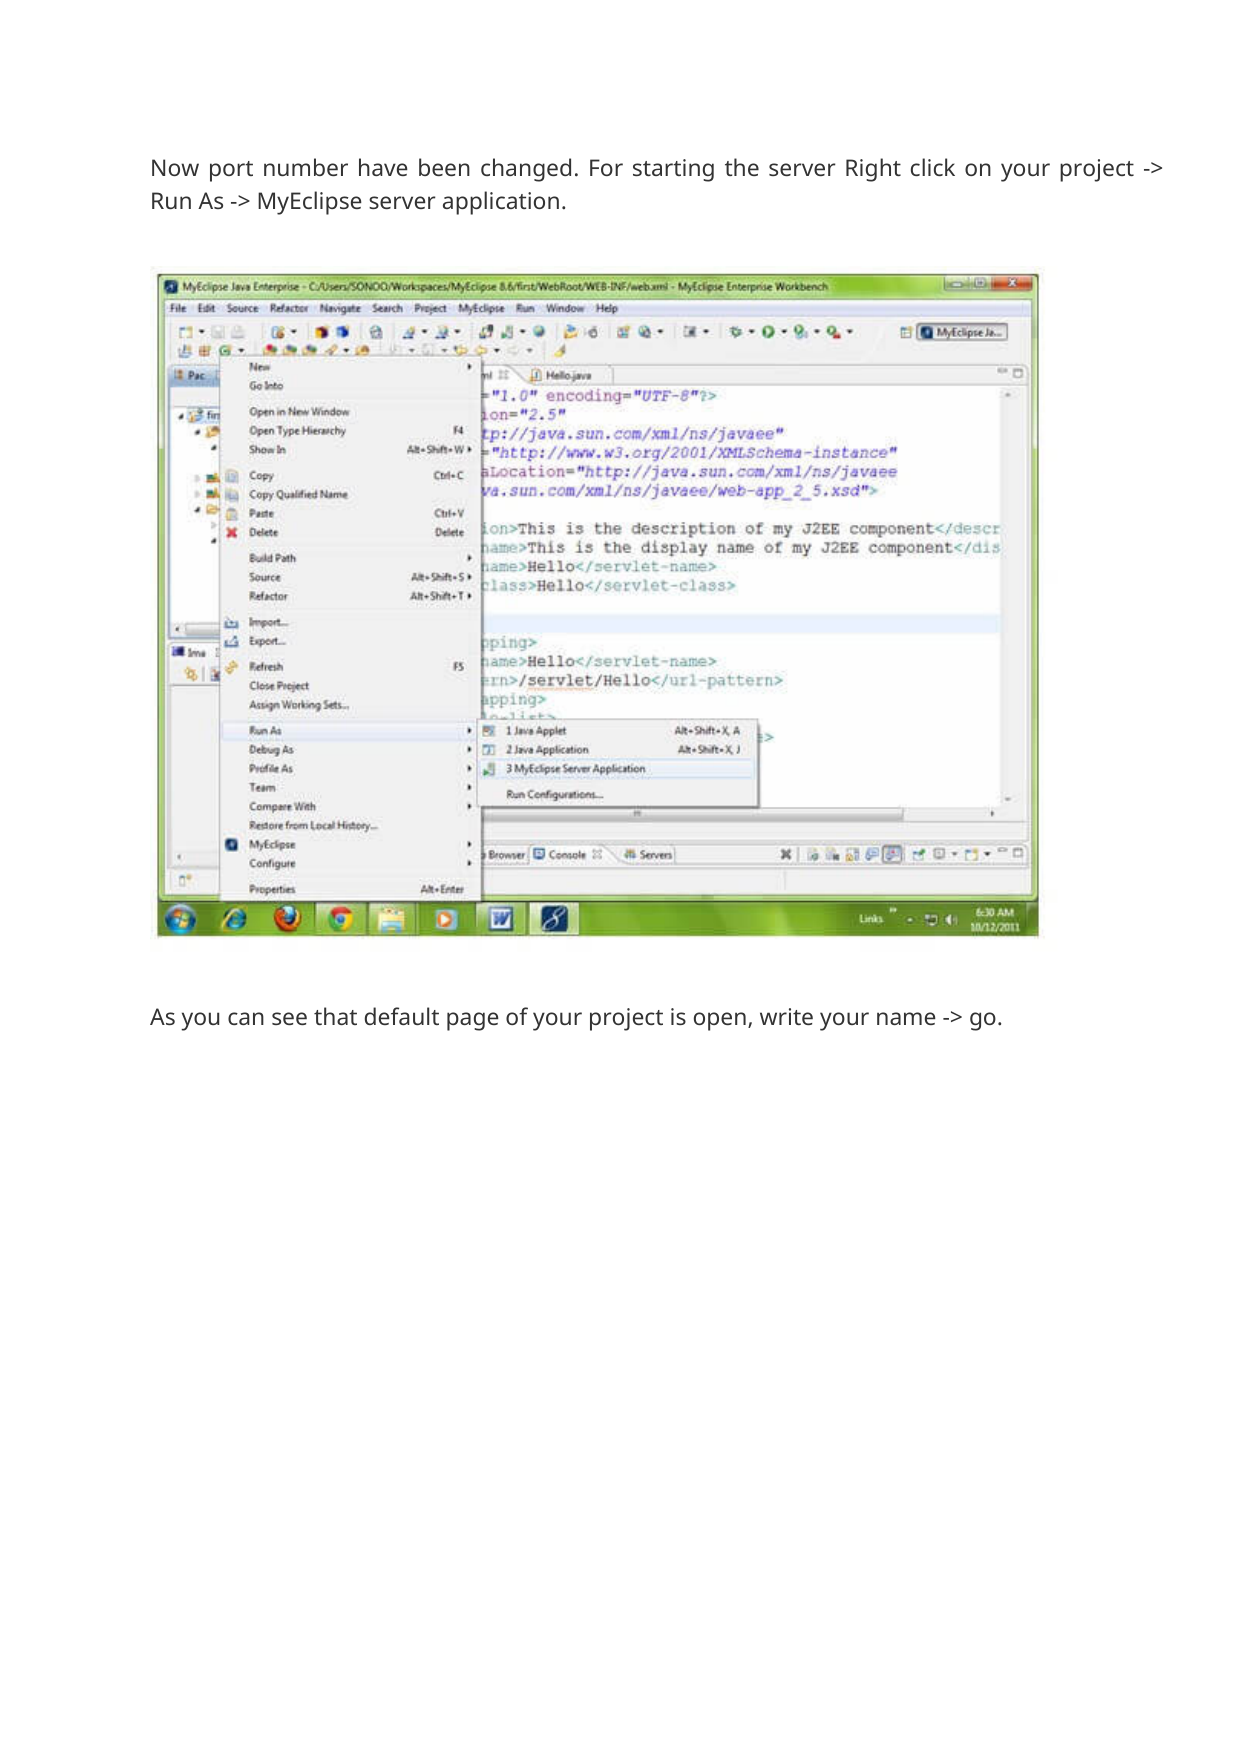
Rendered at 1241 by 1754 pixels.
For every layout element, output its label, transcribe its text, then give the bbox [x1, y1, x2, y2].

picture [150, 266, 1091, 970]
table_header As you can see that default page of your project is open, write your name -> go. [149, 999, 1240, 1052]
table_header Now port number have been changed. For starting the server Right click on your project -> Run As -> MyEclipse server application. [149, 150, 1167, 237]
